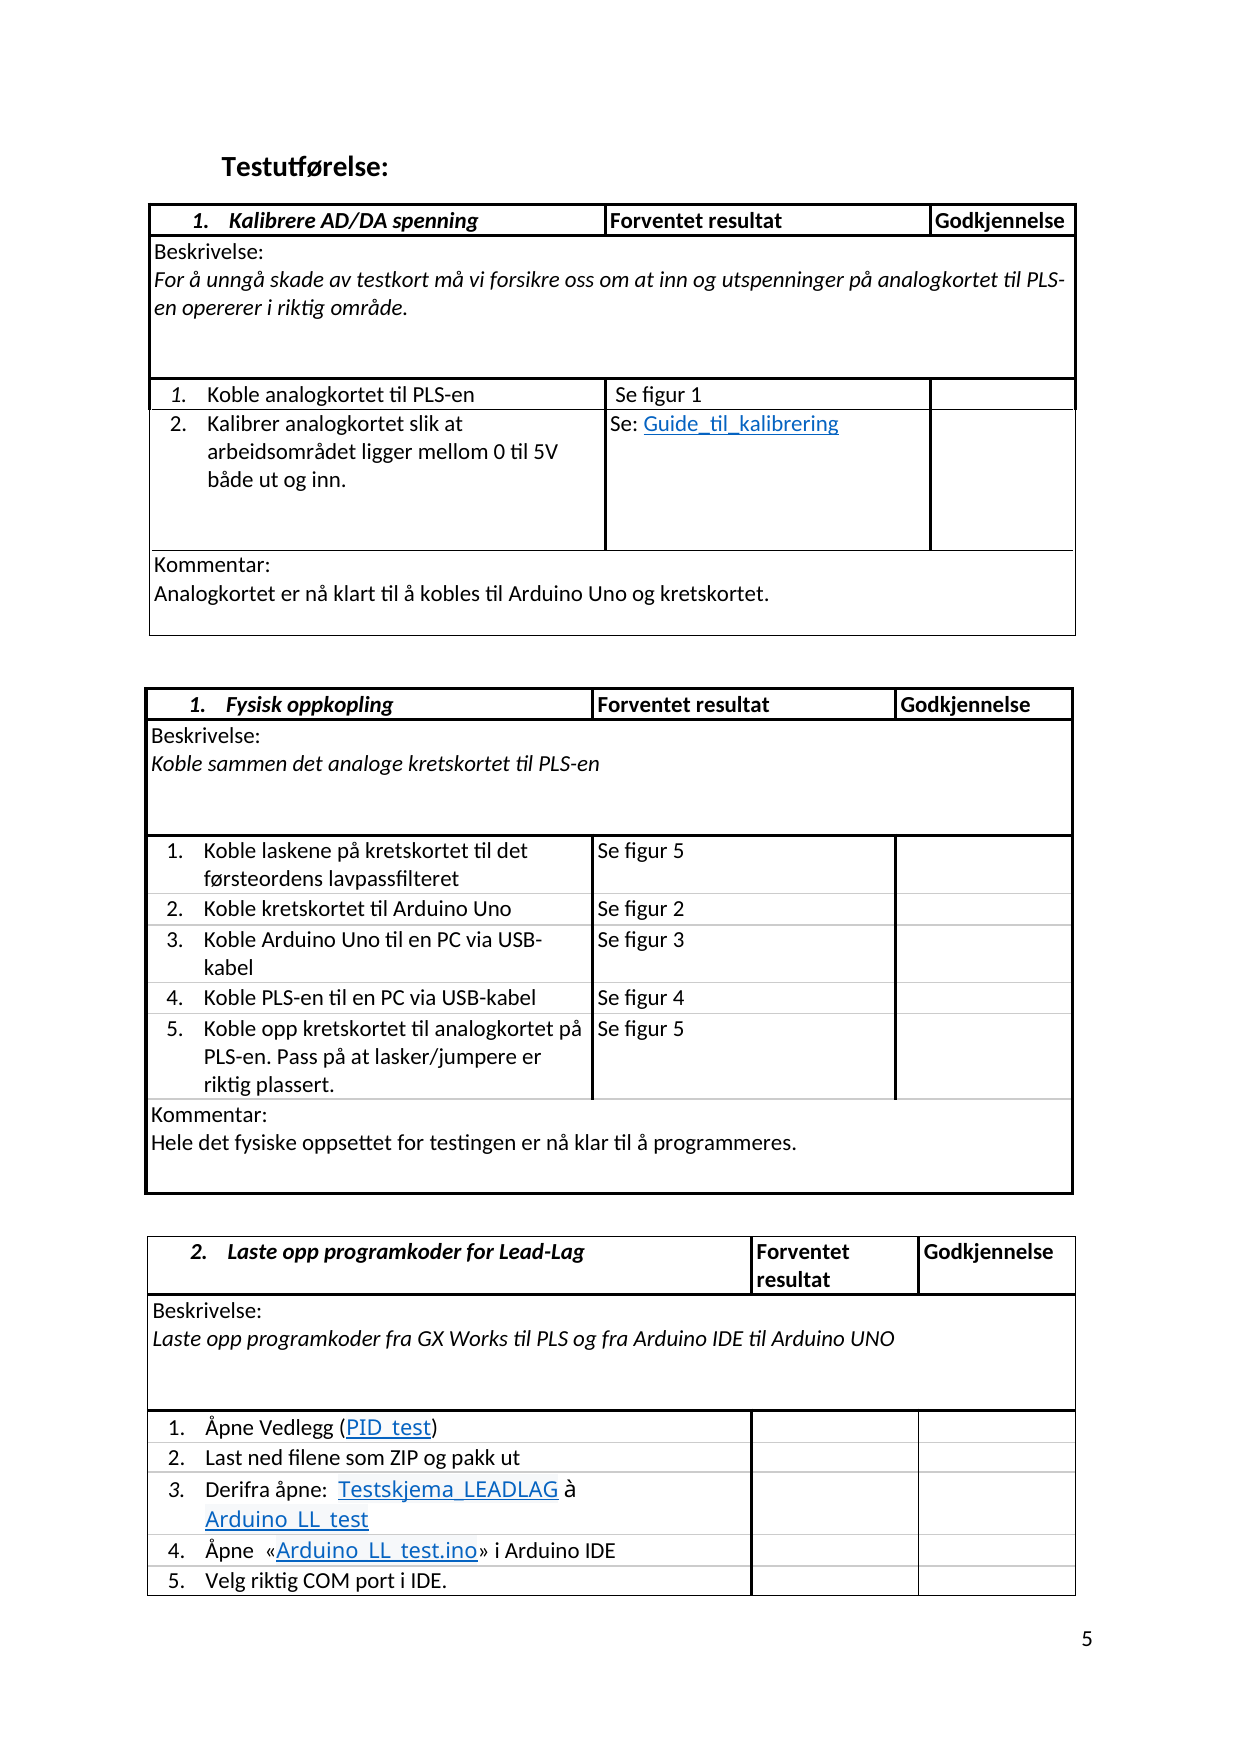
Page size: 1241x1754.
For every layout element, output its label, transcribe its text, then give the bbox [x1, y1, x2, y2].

table_cell [897, 926, 1071, 981]
table_cell [919, 1443, 1075, 1471]
table_cell Kalibrer analogkortet slik at arbeidsområdet ligger mellom 0 til 5V både ut og inn. [150, 410, 604, 549]
text Testutførelse: [148, 148, 1093, 183]
table_cell Koble analogkortet til PLS-en [151, 380, 604, 408]
table_cell Se: Guide_til_kalibrering [607, 410, 929, 549]
table_cell Åpne Vedlegg (PID_test) [431, 1412, 750, 1441]
table_cell Last ned filene som ZIP og pakk ut [148, 1443, 750, 1471]
table_cell Åpne Vedlegg (PID_test) [148, 1412, 346, 1441]
table_header Godkjennelse [932, 206, 1074, 234]
table_cell Se figur 2 [594, 894, 894, 924]
table_cell [753, 1535, 918, 1565]
table_header Forventet resultat [594, 690, 894, 718]
table_cell [753, 1412, 918, 1441]
table_cell Kommentar: Hele det fysiske oppsettet for testingen er nå klar til å programmeres. [148, 1100, 1071, 1192]
table_cell Velg riktig COM port i IDE. [148, 1567, 750, 1594]
table_cell Åpne «Arduino_LL_test.ino» i Arduino IDE [148, 1535, 276, 1565]
table_cell [897, 1014, 1071, 1098]
table_cell Se figur 5 [594, 1014, 894, 1098]
table_cell Koble opp kretskortet til analogkortet på PLS-en. Pass på at lasker/jumpere er riktig plassert. [148, 1014, 591, 1098]
table_cell [753, 1473, 918, 1534]
table_cell [919, 1412, 1075, 1441]
table_cell Beskrivelse: For å unngå skade av testkort må vi forsikre oss om at inn og utspenninger på analogkortet til PLS-en opererer i riktig område. [151, 237, 1074, 377]
table_cell Koble Arduino Uno til en PC via USB-kabel [148, 926, 591, 981]
table_header Forventet resultat [607, 206, 929, 234]
table_cell Se figur 4 [594, 983, 894, 1013]
table_cell Koble laskene på kretskortet til det førsteordens lavpassfilteret [148, 837, 591, 893]
table_header Forventet resultat [753, 1237, 917, 1293]
table_cell [753, 1443, 918, 1471]
table_cell Beskrivelse: Laste opp programkoder fra GX Works til PLS og fra Arduino IDE til Arduino UNO [148, 1296, 1075, 1408]
table_cell Se figur 3 [594, 926, 894, 981]
table_header Laste opp programkoder for Lead-Lag [148, 1237, 750, 1293]
table_header Godkjennelse [920, 1237, 1075, 1293]
table_cell [897, 894, 1071, 924]
table_cell [753, 1567, 918, 1594]
table_cell Se figur 5 [594, 837, 894, 893]
table_cell Åpne «Arduino_LL_test.ino» i Arduino IDE [477, 1535, 750, 1565]
table_cell [919, 1535, 1075, 1565]
table_cell Beskrivelse: Koble sammen det analoge kretskortet til PLS-en [148, 721, 1071, 833]
table_cell [932, 409, 1075, 549]
table_cell Koble kretskortet til Arduino Uno [148, 894, 591, 924]
table_cell Kommentar: Analogkortet er nå klart til å kobles til Arduino Uno og kretskortet. [150, 550, 1075, 635]
table_header Kalibrere AD/DA spenning [151, 206, 604, 234]
table_cell [897, 837, 1071, 893]
table_cell [919, 1473, 1075, 1534]
table_cell Koble PLS-en til en PC via USB-kabel [148, 983, 591, 1013]
table_cell [919, 1567, 1075, 1594]
table_cell [897, 983, 1071, 1013]
table_cell [932, 380, 1074, 408]
table_cell Derifra åpne: Testskjema_LEADLAG à Arduino_LL_test [148, 1473, 750, 1534]
table_cell Se figur 1 [607, 380, 929, 408]
table_header Fysisk oppkopling [148, 690, 591, 718]
table_header Godkjennelse [897, 690, 1071, 718]
